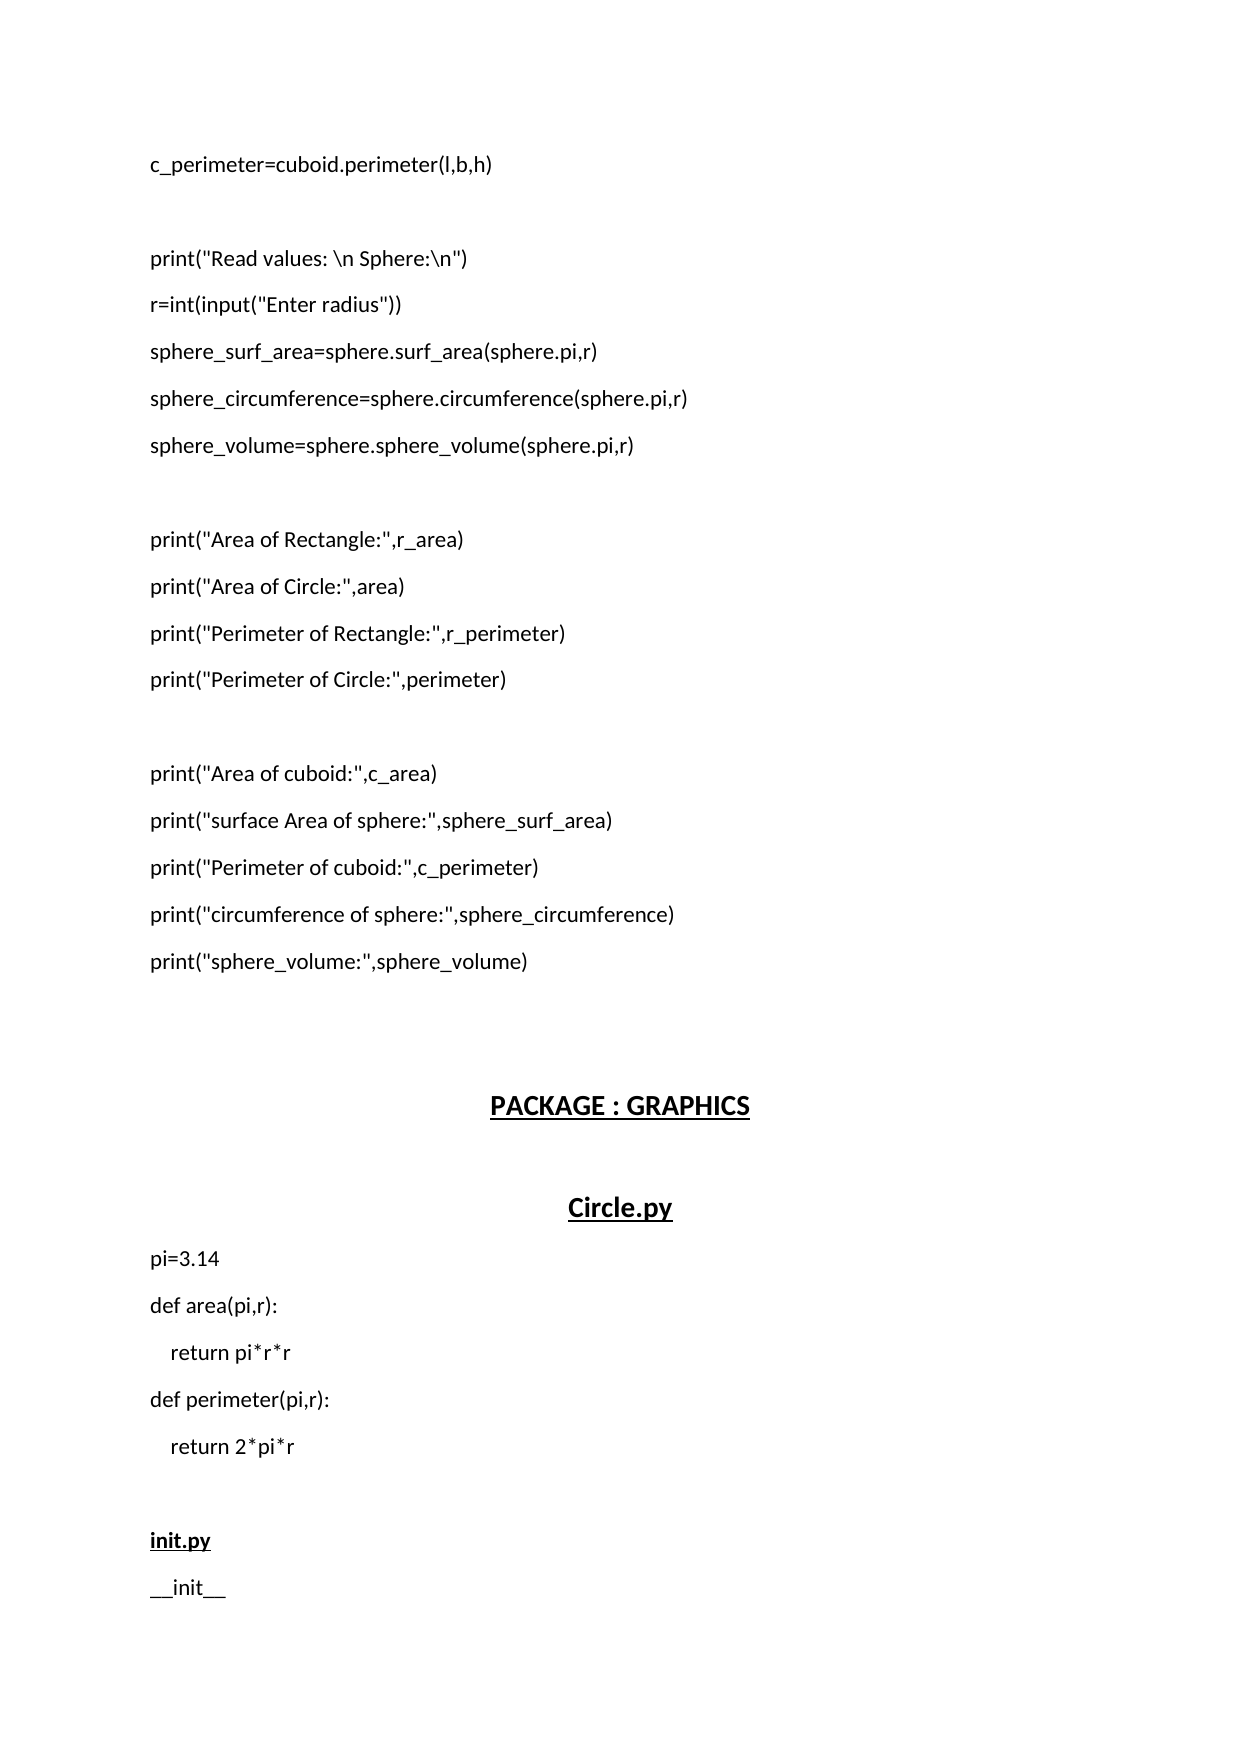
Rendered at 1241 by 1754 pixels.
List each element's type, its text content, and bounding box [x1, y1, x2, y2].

text print("Perimeter of cuboid:",c_perimeter) [150, 853, 1090, 881]
text print("Read values: \n Sphere:\n") [150, 244, 1090, 272]
text PACKAGE : GRAPHICS [150, 1087, 1090, 1123]
text Circle.py [150, 1189, 1090, 1225]
text def area(pi,r): [150, 1291, 1090, 1319]
text print("Area of Rectangle:",r_area) [150, 525, 1090, 553]
text print("surface Area of sphere:",sphere_surf_area) [150, 806, 1090, 834]
text return 2*pi*r [150, 1432, 1090, 1460]
text print("Perimeter of Circle:",perimeter) [150, 666, 1090, 694]
text sphere_circumference=sphere.circumference(sphere.pi,r) [150, 384, 1090, 412]
text sphere_surf_area=sphere.surf_area(sphere.pi,r) [150, 337, 1090, 366]
text print("sphere_volume:",sphere_volume) [150, 947, 1090, 975]
text __init__ [150, 1573, 1090, 1601]
text return pi*r*r [150, 1338, 1090, 1366]
text print("Perimeter of Rectangle:",r_perimeter) [150, 619, 1090, 647]
text print("circumference of sphere:",sphere_circumference) [150, 900, 1090, 928]
text c_perimeter=cuboid.perimeter(l,b,h) [150, 150, 1090, 178]
text pi=3.14 [150, 1244, 1090, 1273]
text print("Area of cuboid:",c_area) [150, 759, 1090, 787]
text sphere_volume=sphere.sphere_volume(sphere.pi,r) [150, 431, 1090, 459]
text init.py [150, 1526, 1090, 1554]
text r=int(input("Enter radius")) [150, 291, 1090, 319]
text print("Area of Circle:",area) [150, 572, 1090, 600]
text def perimeter(pi,r): [150, 1385, 1090, 1413]
